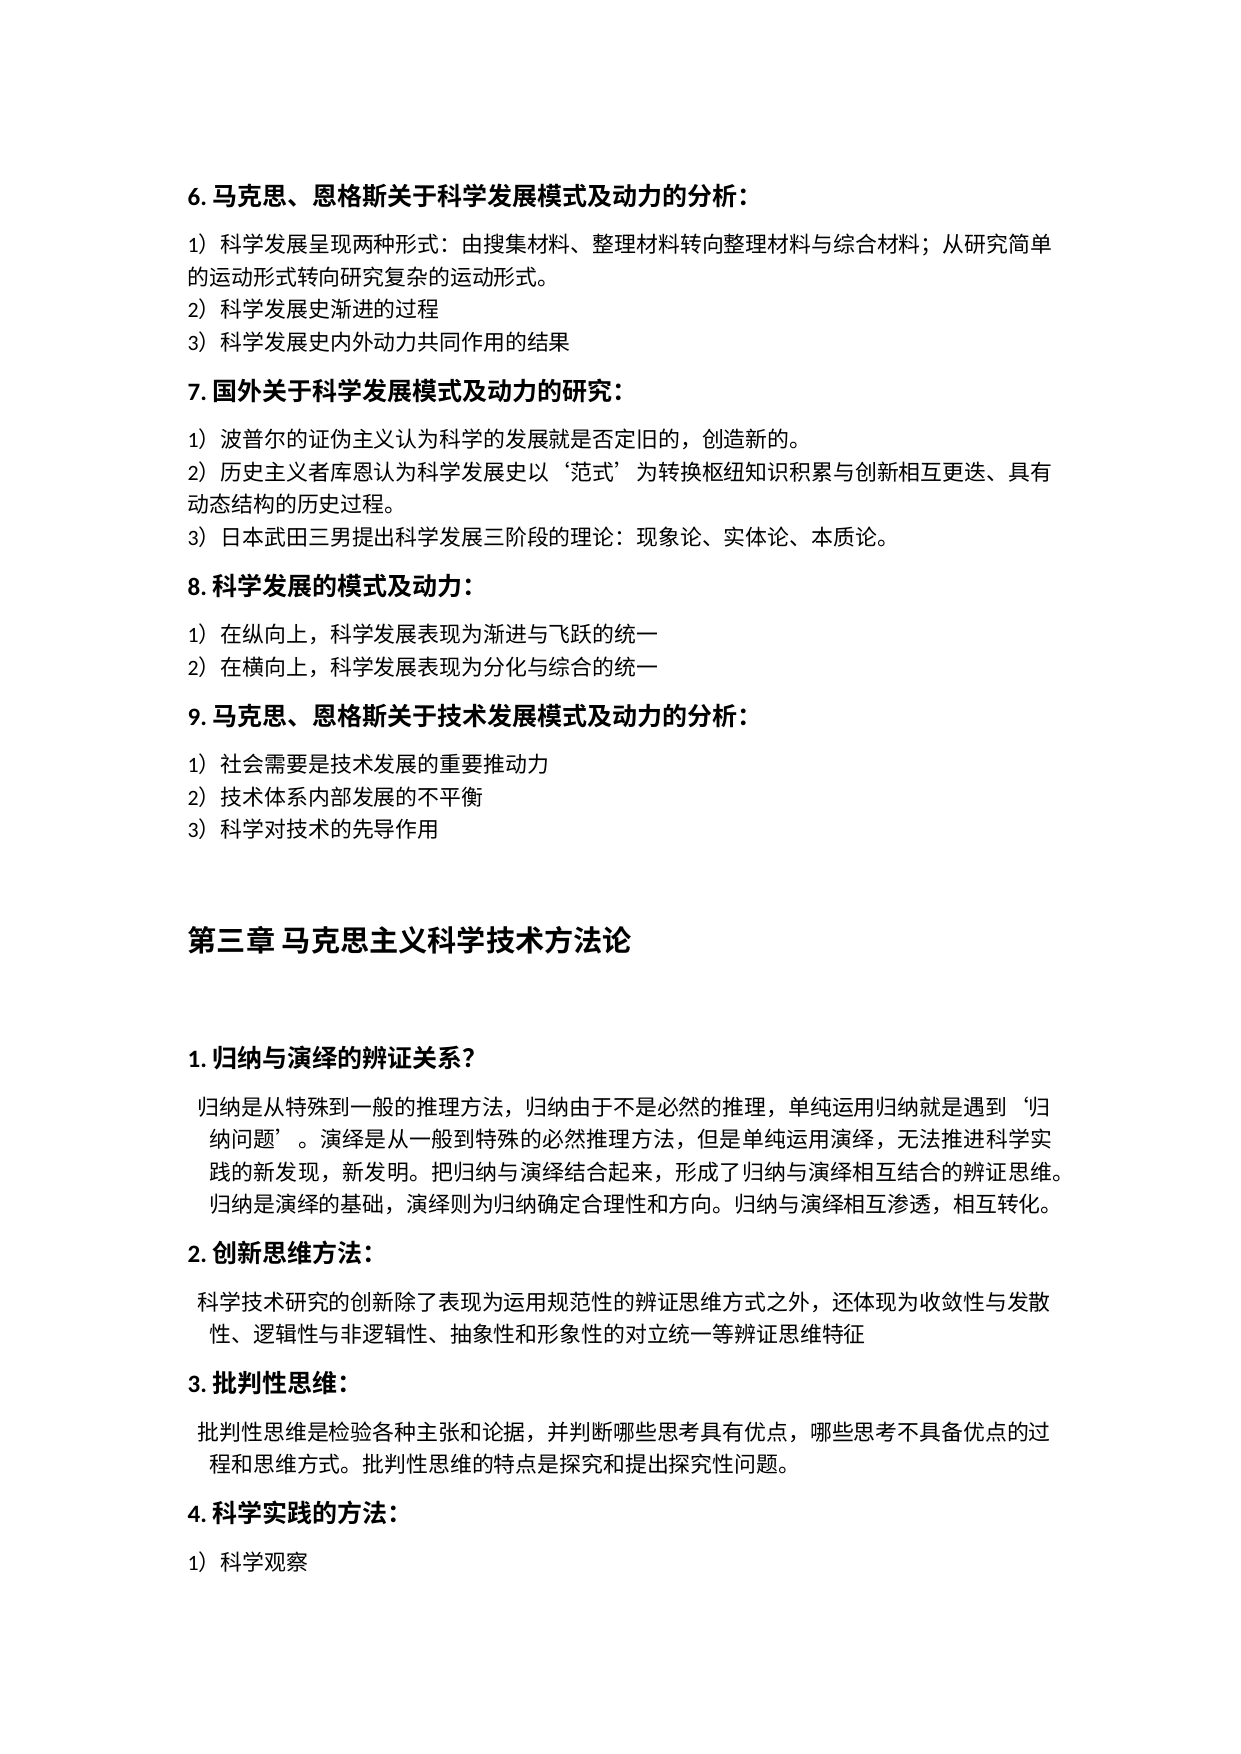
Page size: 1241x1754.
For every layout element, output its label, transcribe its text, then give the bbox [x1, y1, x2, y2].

list 创新思维方法： [187, 1219, 1053, 1284]
list 科学实践的方法： [187, 1479, 1053, 1544]
list 社会需要是技术发展的重要推动力 [187, 747, 1053, 779]
list 技术体系内部发展的不平衡 [187, 779, 1053, 812]
list 国外关于科学发展模式及动力的研究： [187, 357, 1053, 422]
list 马克思、恩格斯关于科学发展模式及动力的分析： [187, 162, 1053, 227]
list 在纵向上，科学发展表现为渐进与飞跃的统一 [187, 617, 1053, 649]
list 归纳与演绎的辨证关系？ [187, 1024, 1053, 1089]
list 历史主义者库恩认为科学发展史以‘范式’为转换枢纽知识积累与创新相互更迭、具有动态结构的历史过程。 [187, 454, 1053, 519]
list 科学发展呈现两种形式：由搜集材料、整理材料转向整理材料与综合材料；从研究简单的运动形式转向研究复杂的运动形式。 [187, 227, 1053, 292]
list 科学发展史内外动力共同作用的结果 [187, 324, 1053, 357]
list 归纳是从特殊到一般的推理方法，归纳由于不是必然的推理，单纯运用归纳就是遇到‘归纳问题’。演绎是从一般到特殊的必然推理方法，但是单纯运用演绎，无法推进科学实践的新发现，新发明。把归纳与演绎结合起来，形成了归纳与演绎相互结合的辨证思维。归纳是演绎的基础，演绎则为归纳确定合理性和方向。归纳与演绎相互渗透，相互转化。 [187, 1089, 1053, 1219]
list 科学观察 [187, 1544, 1053, 1577]
list 批判性思维是检验各种主张和论据，并判断哪些思考具有优点，哪些思考不具备优点的过程和思维方式。批判性思维的特点是探究和提出探究性问题。 [187, 1414, 1053, 1479]
list 科学技术研究的创新除了表现为运用规范性的辨证思维方式之外，还体现为收敛性与发散性、逻辑性与非逻辑性、抽象性和形象性的对立统一等辨证思维特征 [187, 1284, 1053, 1349]
list 波普尔的证伪主义认为科学的发展就是否定旧的，创造新的。 [187, 422, 1053, 454]
list 马克思、恩格斯关于技术发展模式及动力的分析： [187, 682, 1053, 747]
list 科学发展史渐进的过程 [187, 292, 1053, 324]
list 科学发展的模式及动力： [187, 552, 1053, 617]
list 在横向上，科学发展表现为分化与综合的统一 [187, 649, 1053, 682]
list 日本武田三男提出科学发展三阶段的理论：现象论、实体论、本质论。 [187, 519, 1053, 552]
list 批判性思维： [187, 1349, 1053, 1414]
list 科学对技术的先导作用 [187, 812, 1053, 844]
subtitle 马克思主义科学技术方法论 [187, 906, 1053, 971]
